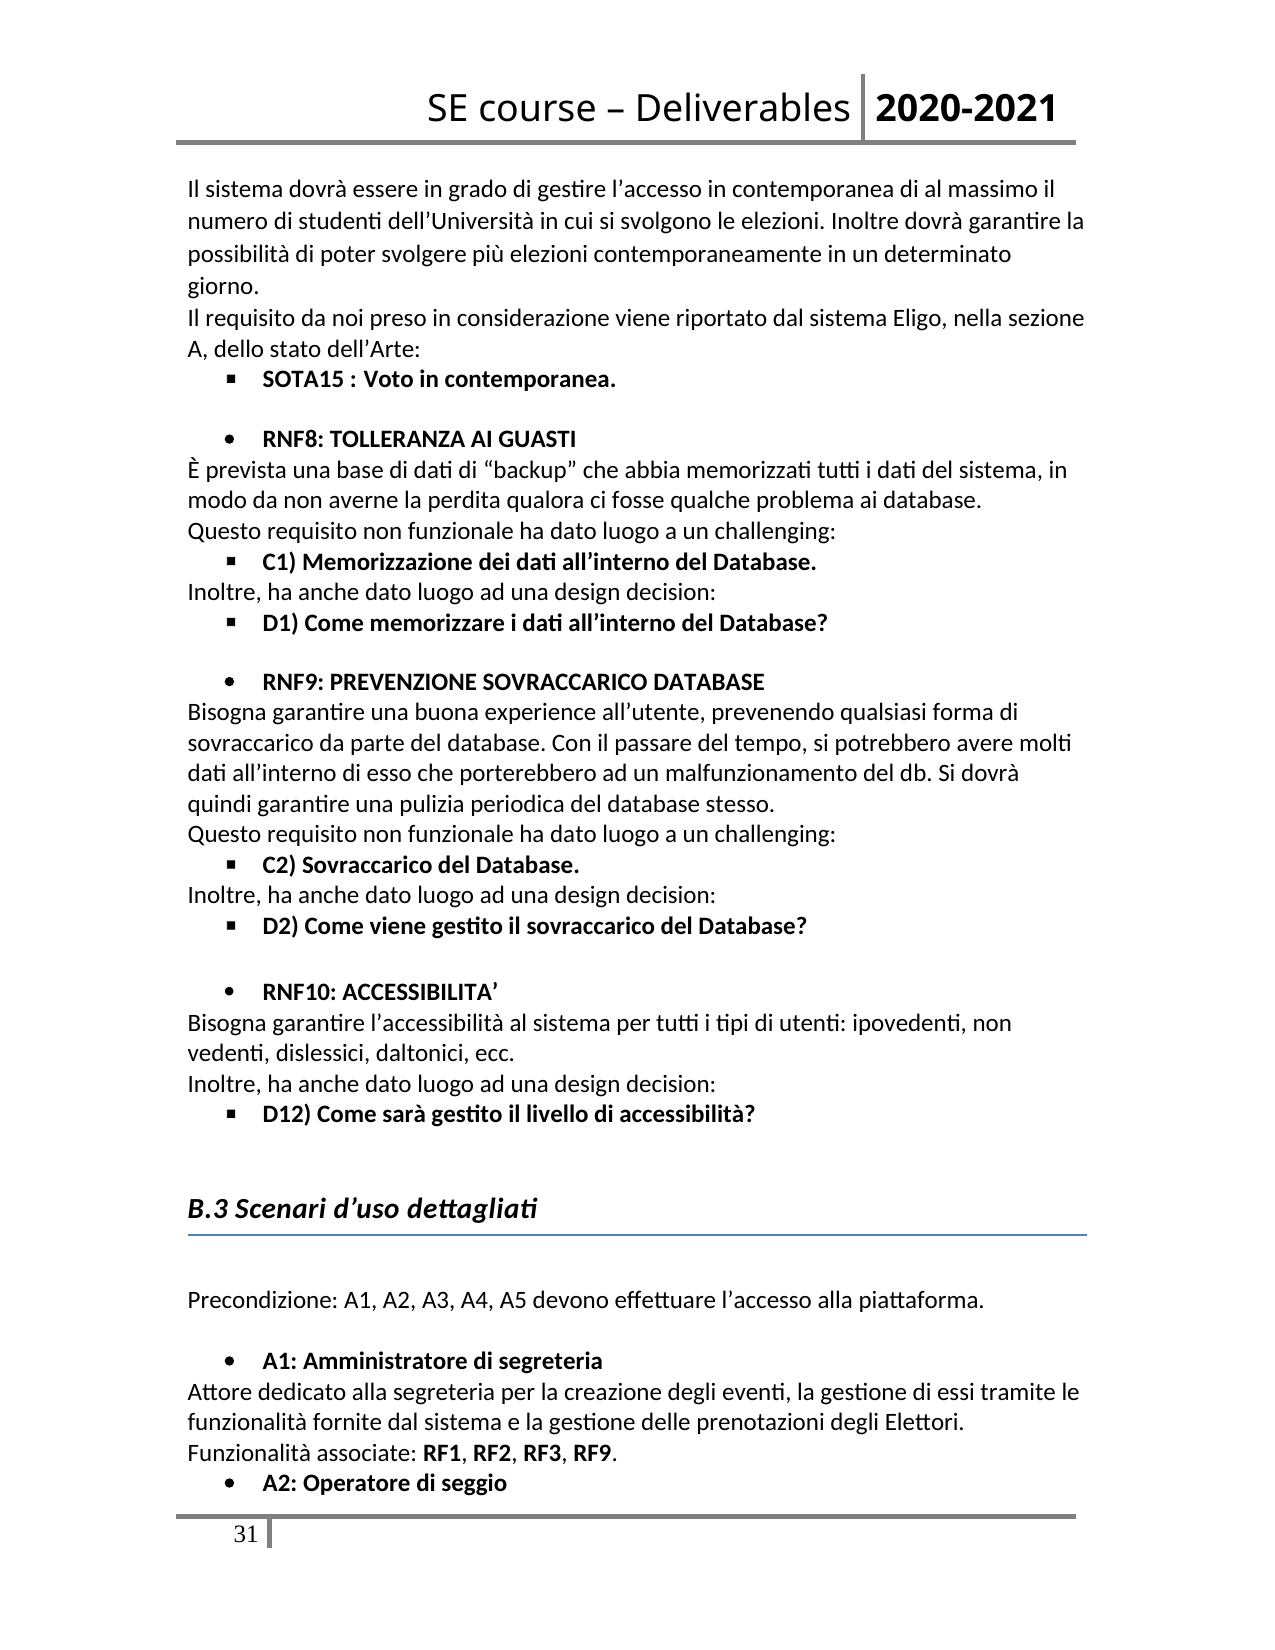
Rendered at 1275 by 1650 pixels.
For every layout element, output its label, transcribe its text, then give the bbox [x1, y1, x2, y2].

text Inoltre, ha anche dato luogo ad una design decision: [187, 1068, 1087, 1098]
text Precondizione: A1, A2, A3, A4, A5 devono effettuare l’accesso alla piattaforma. [187, 1284, 1087, 1315]
text Bisogna garantire l’accessibilità al sistema per tutti i tipi di utenti: ipovedenti, non vedenti, dislessici, daltonici, ecc. [187, 1007, 1087, 1068]
list SOTA15 : Voto in contemporanea. [225, 363, 1087, 394]
list D2) Come viene gestito il sovraccarico del Database? [225, 910, 1087, 941]
text Questo requisito non funzionale ha dato luogo a un challenging: [187, 515, 1087, 546]
text Funzionalità associate: RF1, RF2, RF3, RF9. [187, 1437, 1087, 1467]
text Inoltre, ha anche dato luogo ad una design decision: [187, 880, 1087, 910]
list A2: Operatore di seggio [225, 1467, 1087, 1498]
text Il requisito da noi preso in considerazione viene riportato dal sistema Eligo, nella sezione A, dello stato dell’Arte: [187, 302, 1087, 363]
text Inoltre, ha anche dato luogo ad una design decision: [187, 576, 1087, 607]
list A1: Amministratore di segreteria [225, 1345, 1087, 1376]
text B.3 Scenari d’uso dettagliati [187, 1190, 1087, 1236]
text Questo requisito non funzionale ha dato luogo a un challenging: [187, 819, 1087, 849]
text È prevista una base di dati di “backup” che abbia memorizzati tutti i dati del sistema, in modo da non averne la perdita qualora ci fosse qualche problema ai database. [187, 454, 1087, 515]
text Il sistema dovrà essere in grado di gestire l’accesso in contemporanea di al massimo il numero di studenti dell’Università in cui si svolgono le elezioni. Inoltre dovrà garantire la possibilità di poter svolgere più elezioni contemporaneamente in un determinato giorno. [187, 173, 1087, 301]
text Attore dedicato alla segreteria per la creazione degli eventi, la gestione di essi tramite le funzionalità fornite dal sistema e la gestione delle prenotazioni degli Elettori. [187, 1376, 1087, 1437]
list D1) Come memorizzare i dati all’interno del Database? [225, 607, 1087, 637]
list C2) Sovraccarico del Database. [225, 849, 1087, 880]
list D12) Come sarà gestito il livello di accessibilità? [225, 1098, 1087, 1129]
list RNF8: TOLLERANZA AI GUASTI [225, 424, 1087, 454]
list RNF10: ACCESSIBILITA’ [225, 976, 1087, 1007]
list C1) Memorizzazione dei dati all’interno del Database. [225, 546, 1087, 576]
list RNF9: PREVENZIONE SOVRACCARICO DATABASE [225, 666, 1087, 697]
text Bisogna garantire una buona experience all’utente, prevenendo qualsiasi forma di sovraccarico da parte del database. Con il passare del tempo, si potrebbero avere molti dati all’interno di esso che porterebbero ad un malfunzionamento del db. Si dovrà quindi garantire una pulizia periodica del database stesso. [187, 697, 1087, 819]
